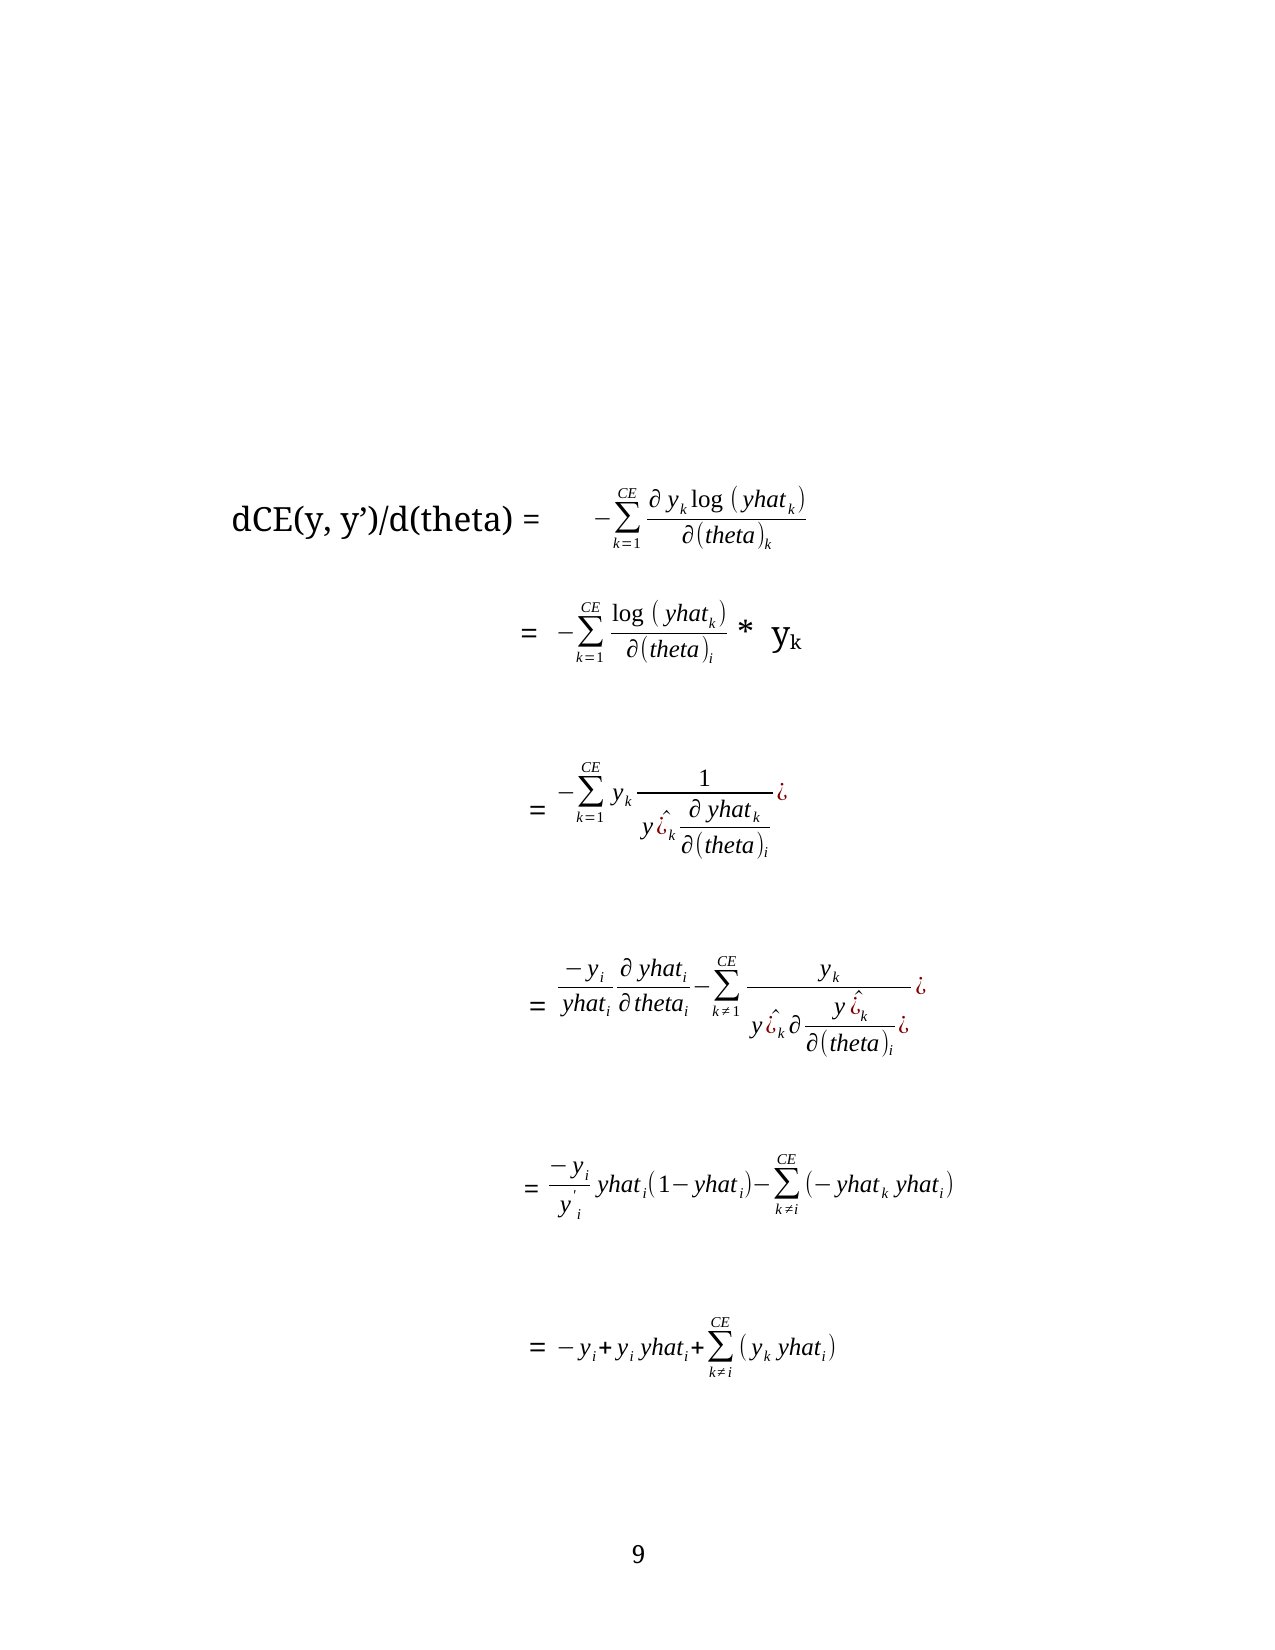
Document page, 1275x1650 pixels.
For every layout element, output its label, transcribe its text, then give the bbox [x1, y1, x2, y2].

text = [156, 758, 1137, 862]
text dCE(y, y’)/d(theta) = [156, 484, 1137, 553]
text = * yk [156, 598, 1137, 667]
text = [156, 1150, 1137, 1222]
text = [156, 952, 1137, 1059]
text = [156, 1313, 1137, 1380]
